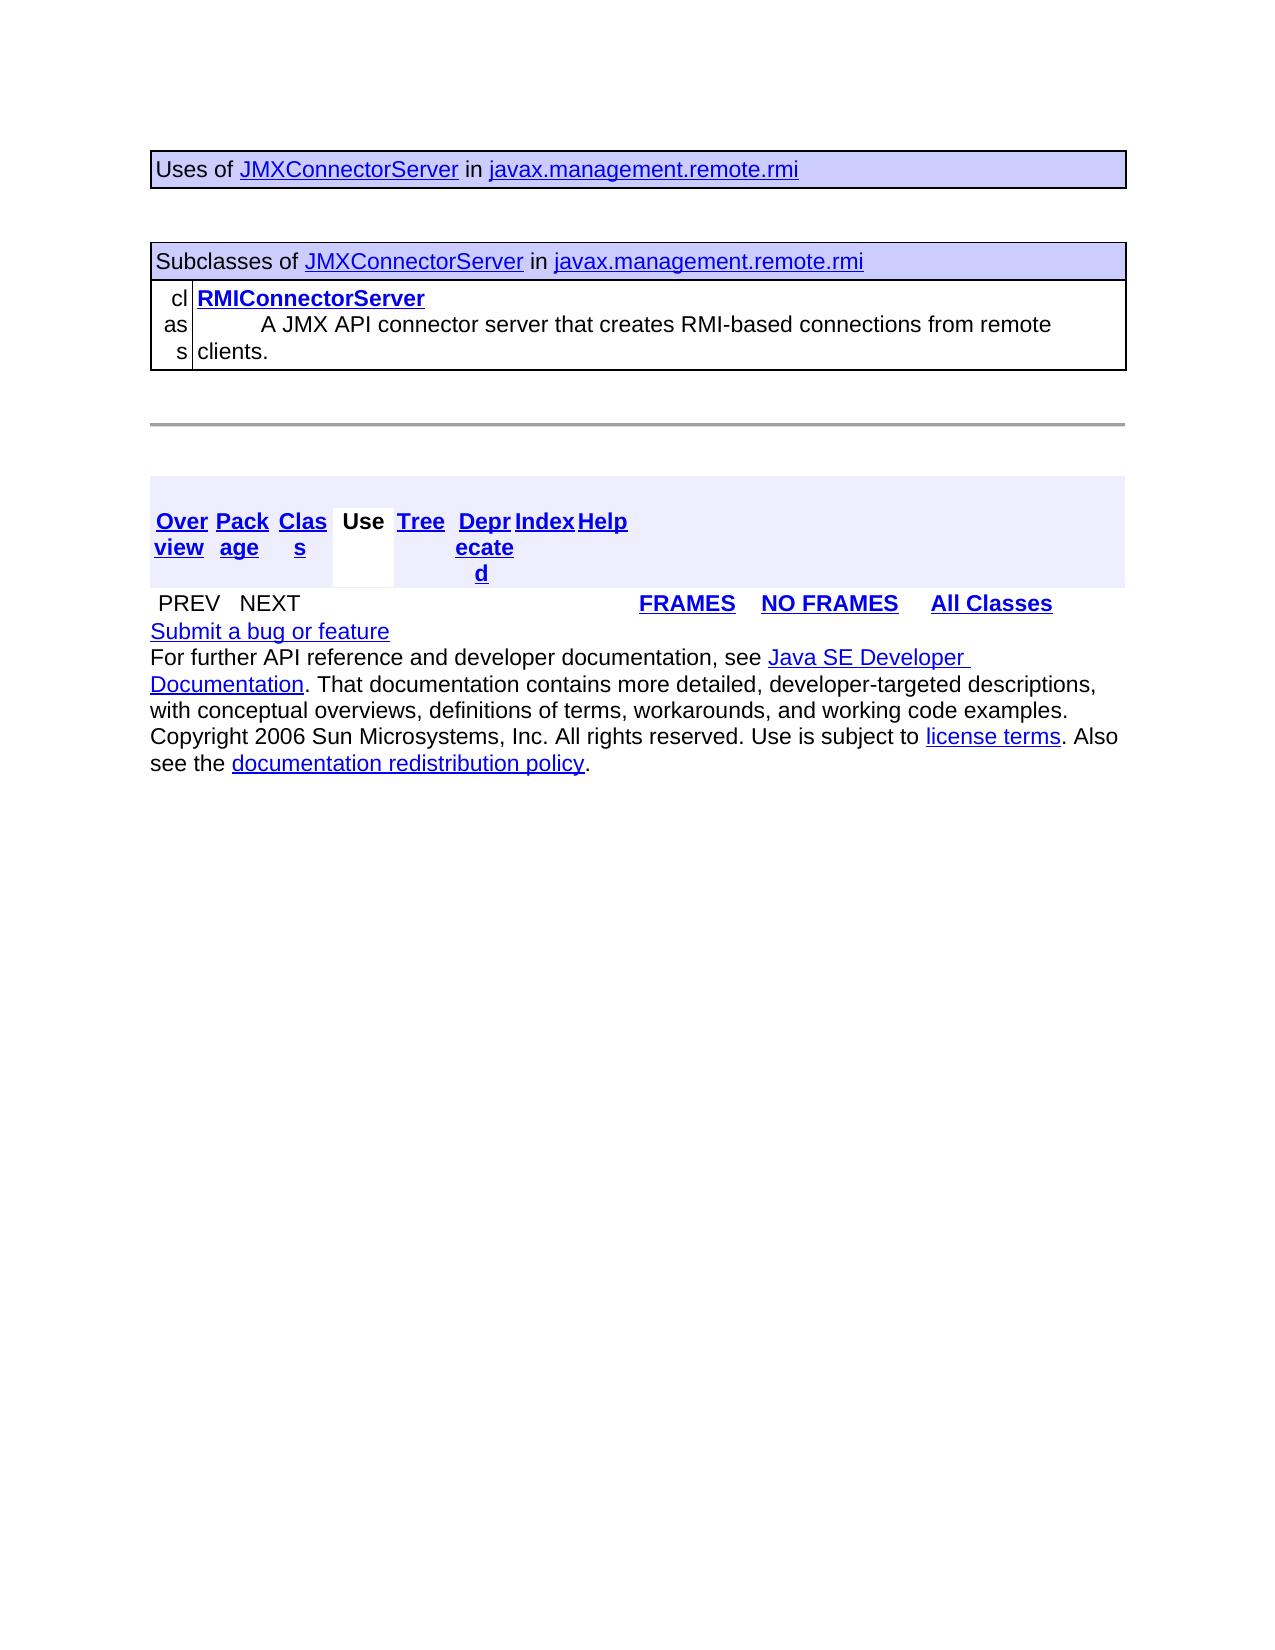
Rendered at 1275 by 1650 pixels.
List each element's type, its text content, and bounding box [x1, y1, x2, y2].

table_header Uses of JMXConnectorServer in javax.management.remote.rmi [152, 152, 1125, 187]
text For further API reference and developer documentation, see Java SE Developer Documentation. That documentation contains more detailed, developer-targeted descriptions, with conceptual overviews, definitions of terms, workarounds, and working code examples. [150, 644, 1125, 723]
table_header [150, 476, 1125, 588]
table_cell PREV NEXT [150, 588, 637, 618]
table_cell FRAMES NO FRAMES All Classes [638, 588, 1125, 618]
table_cell class [152, 281, 192, 369]
text Copyright 2006 Sun Microsystems, Inc. All rights reserved. Use is subject to license terms. Also see the documentation redistribution policy. [150, 723, 1125, 776]
table_cell RMIConnectorServer A JMX API connector server that creates RMI-based connections from remote clients. [193, 281, 1125, 369]
text Submit a bug or feature [150, 618, 1125, 644]
table_header Subclasses of JMXConnectorServer in javax.management.remote.rmi [152, 243, 1125, 279]
